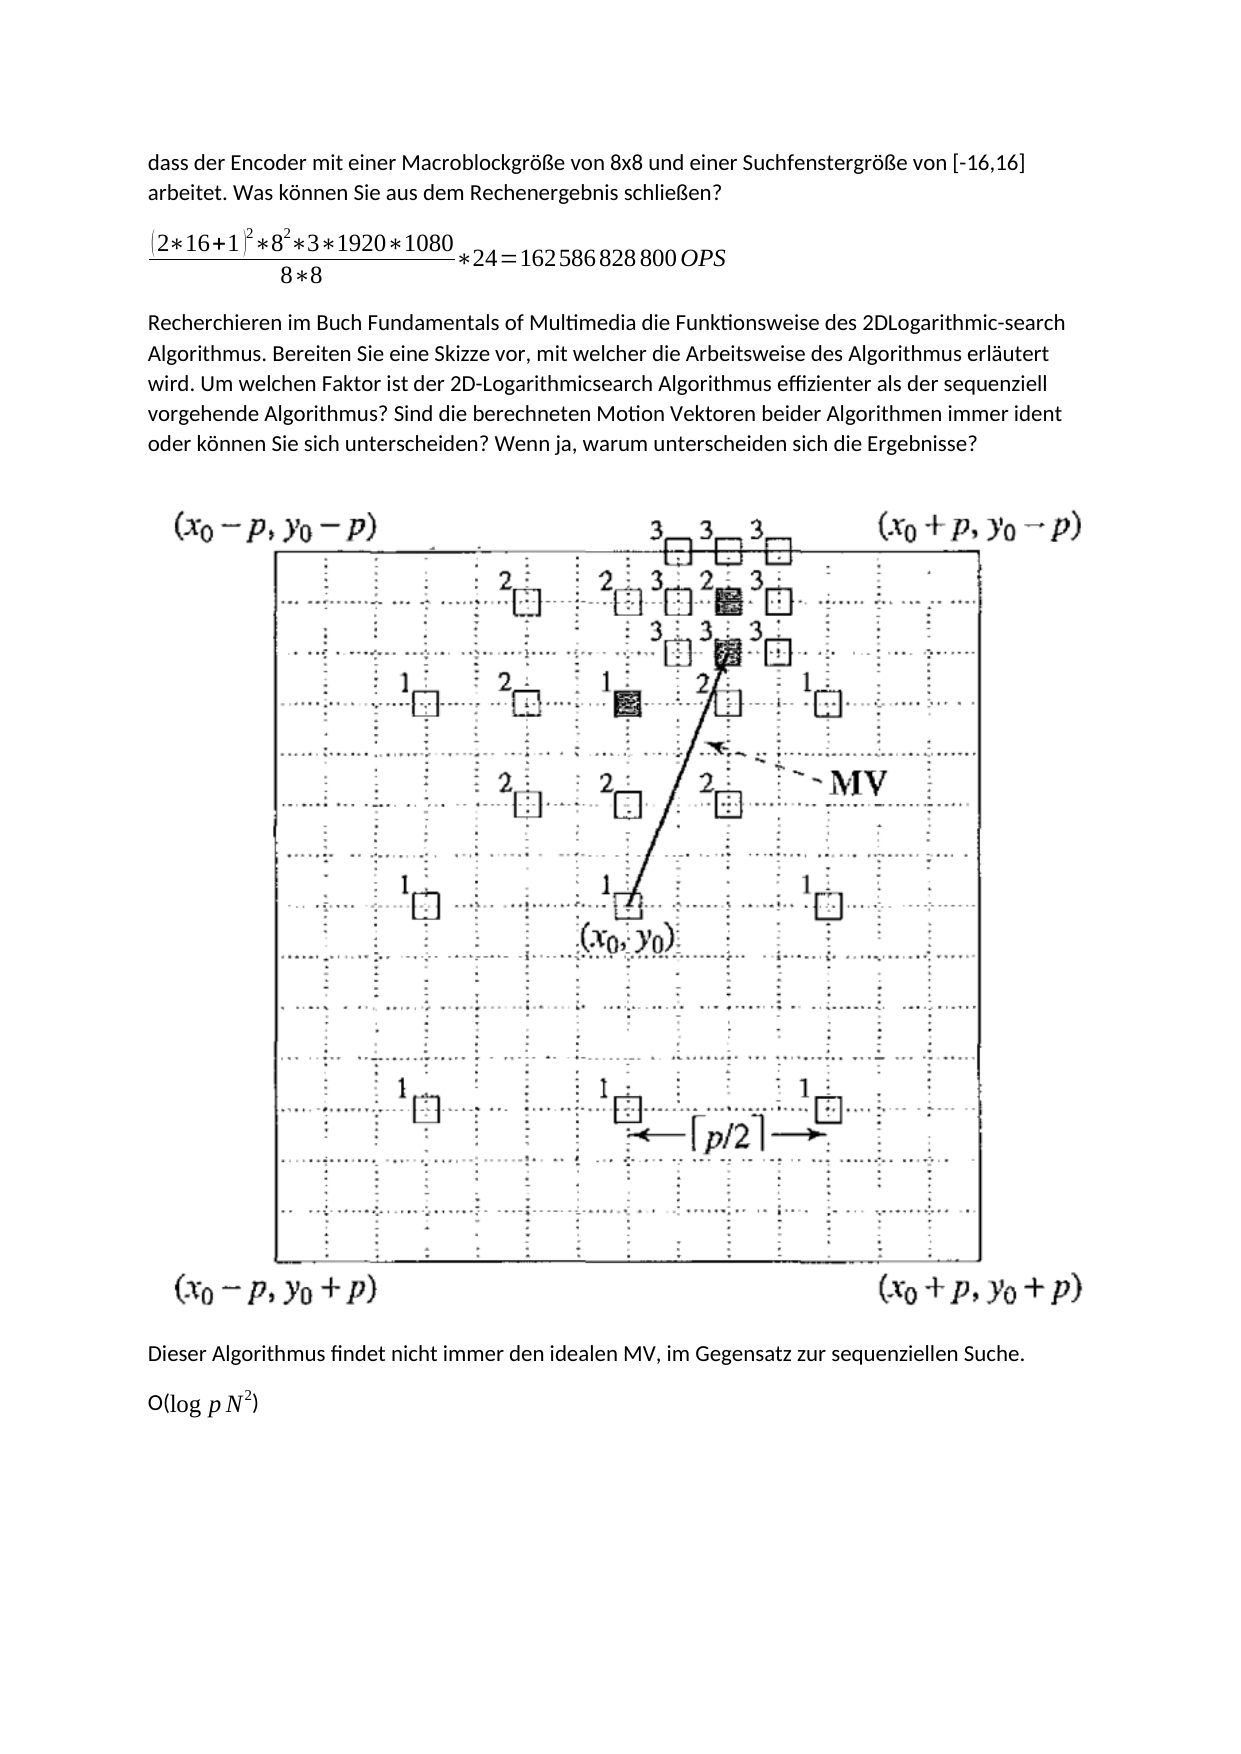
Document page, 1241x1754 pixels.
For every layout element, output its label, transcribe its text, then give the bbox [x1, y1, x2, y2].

text O() [148, 1386, 1093, 1417]
text Recherchieren im Buch Fundamentals of Multimedia die Funktionsweise des 2DLogarithmic-search Algorithmus. Bereiten Sie eine Skizze vor, mit welcher die Arbeitsweise des Algorithmus erläutert wird. Um welchen Faktor ist der 2D-Logarithmicsearch Algorithmus effizienter als der sequenziell vorgehende Algorithmus? Sind die berechneten Motion Vektoren beider Algorithmen immer ident oder können Sie sich unterscheiden? Wenn ja, warum unterscheiden sich die Ergebnisse? [148, 308, 1093, 457]
picture [147, 476, 1093, 1321]
text Dieser Algorithmus findet nicht immer den idealen MV, im Gegensatz zur sequenziellen Suche. [148, 1339, 1093, 1367]
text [148, 148, 1093, 206]
